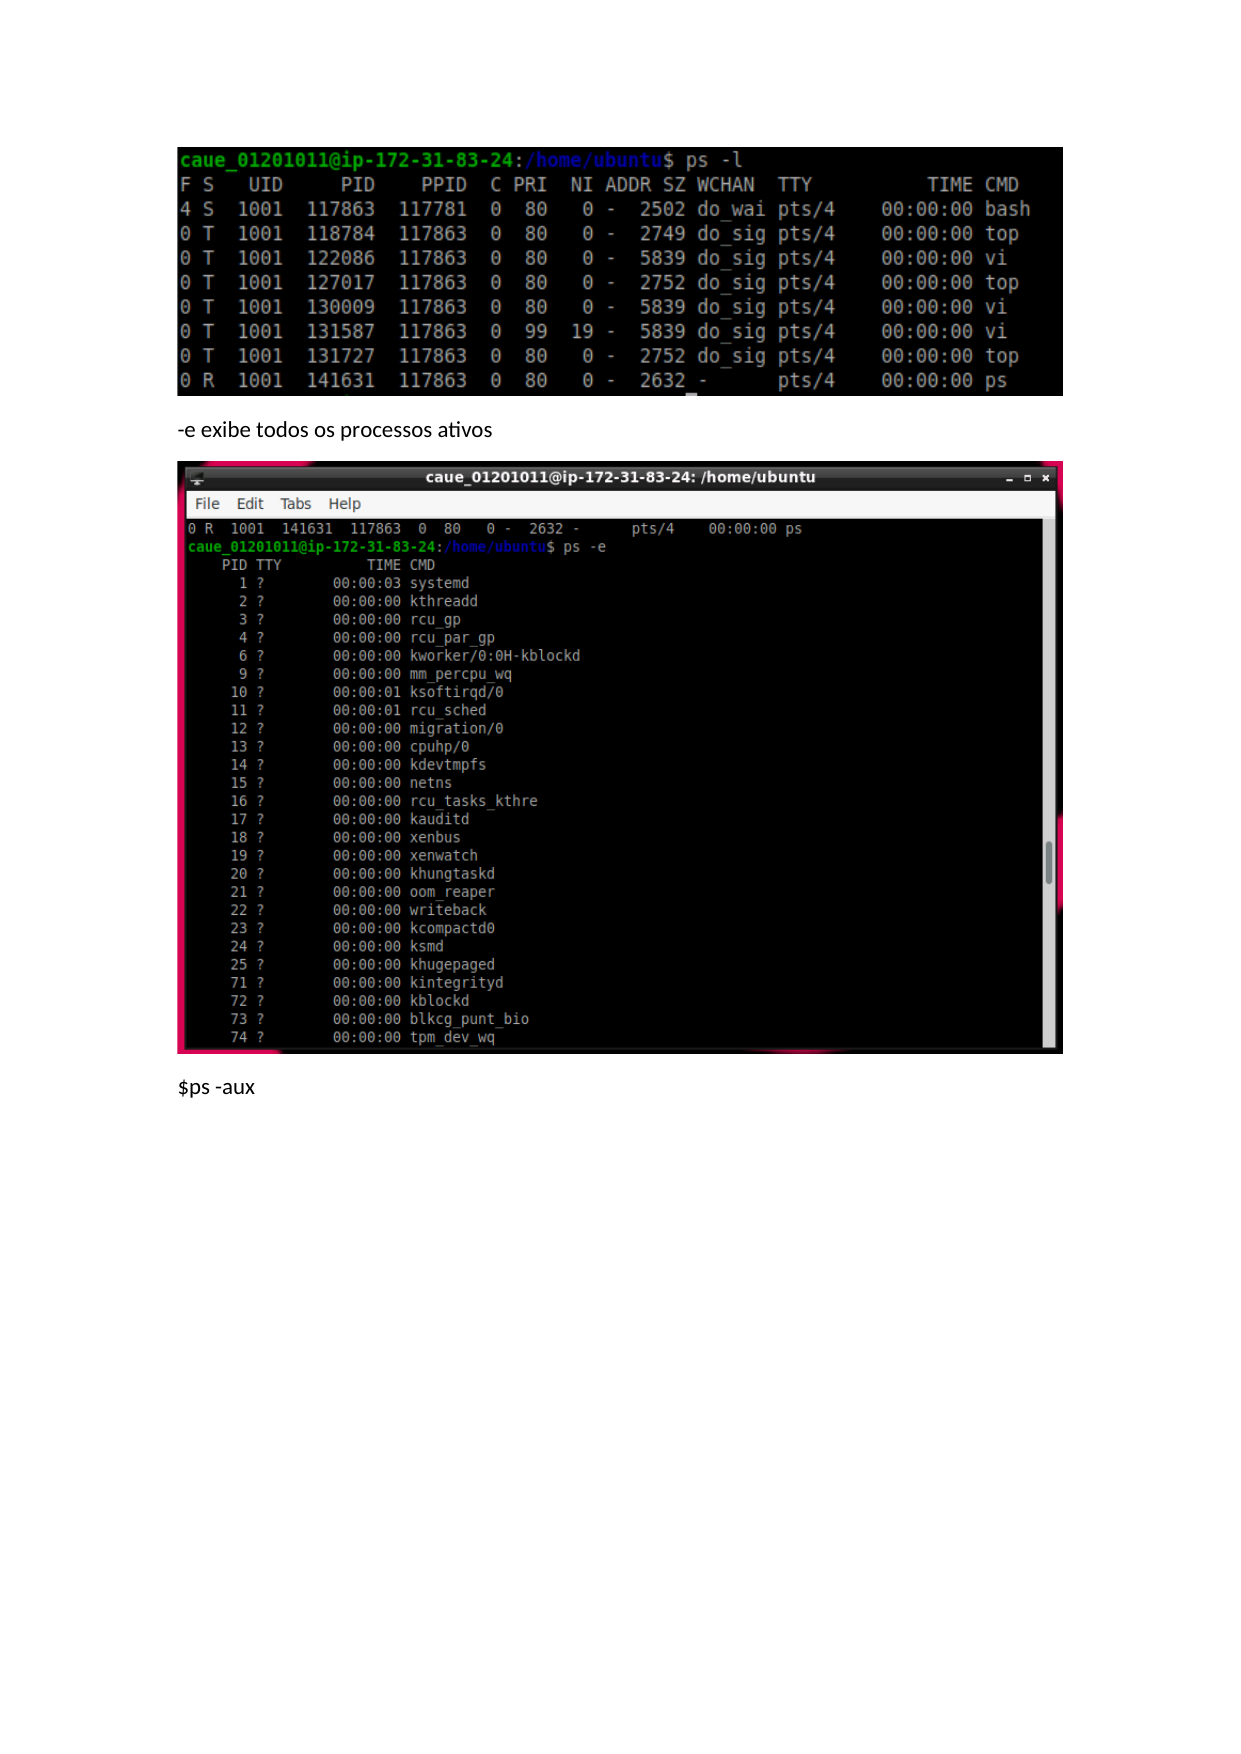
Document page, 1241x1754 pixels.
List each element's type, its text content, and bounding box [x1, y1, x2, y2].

text -e exibe todos os processos ativos [177, 415, 1063, 443]
picture [177, 147, 1063, 396]
text $ps -aux [177, 1072, 1063, 1100]
picture [177, 461, 1063, 1054]
